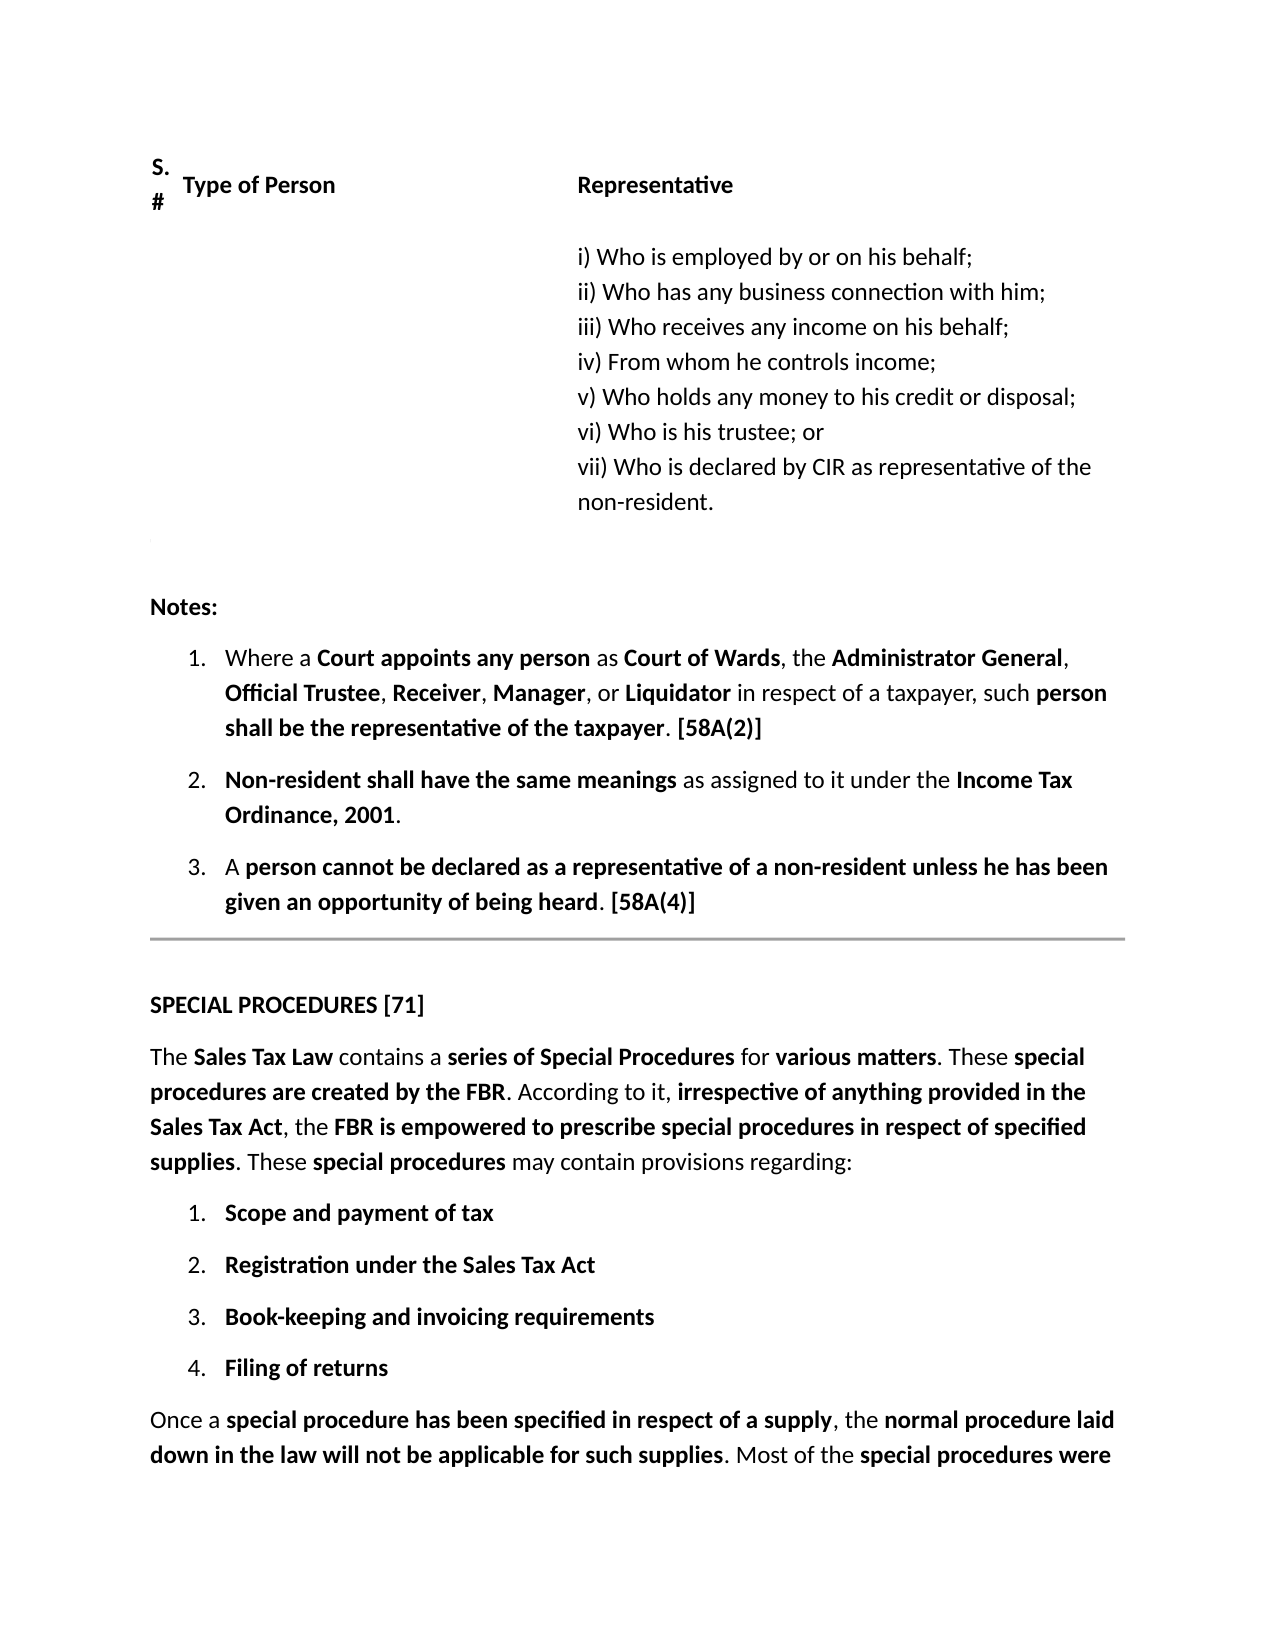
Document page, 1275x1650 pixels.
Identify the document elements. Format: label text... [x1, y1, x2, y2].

list A person cannot be declared as a representative of a non-resident unless he has been given an opportunity of being heard. [58A(4)] [187, 851, 1125, 916]
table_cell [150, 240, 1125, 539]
list Filing of returns [187, 1352, 1125, 1383]
list Registration under the Sales Tax Act [187, 1249, 1125, 1280]
text The Sales Tax Law contains a series of Special Procedures for various matters. These special procedures are created by the FBR. According to it, irrespective of anything provided in the Sales Tax Act, the FBR is empowered to prescribe special procedures in respect of specified supplies. These special procedures may contain provisions regarding: [150, 1041, 1125, 1176]
list Book-keeping and invoicing requirements [187, 1301, 1125, 1331]
list Where a Court appoints any person as Court of Wards, the Administrator General, Official Trustee, Receiver, Manager, or Liquidator in respect of a taxpayer, such person shall be the representative of the taxpayer. [58A(2)] [187, 642, 1125, 743]
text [150, 1404, 1125, 1470]
list Non-resident shall have the same meanings as assigned to it under the Income Tax Ordinance, 2001. [187, 764, 1125, 830]
text SPECIAL PROCEDURES [71] [150, 989, 1125, 1020]
list Scope and payment of tax [187, 1197, 1125, 1228]
text Notes: [150, 591, 1125, 621]
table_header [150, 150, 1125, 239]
